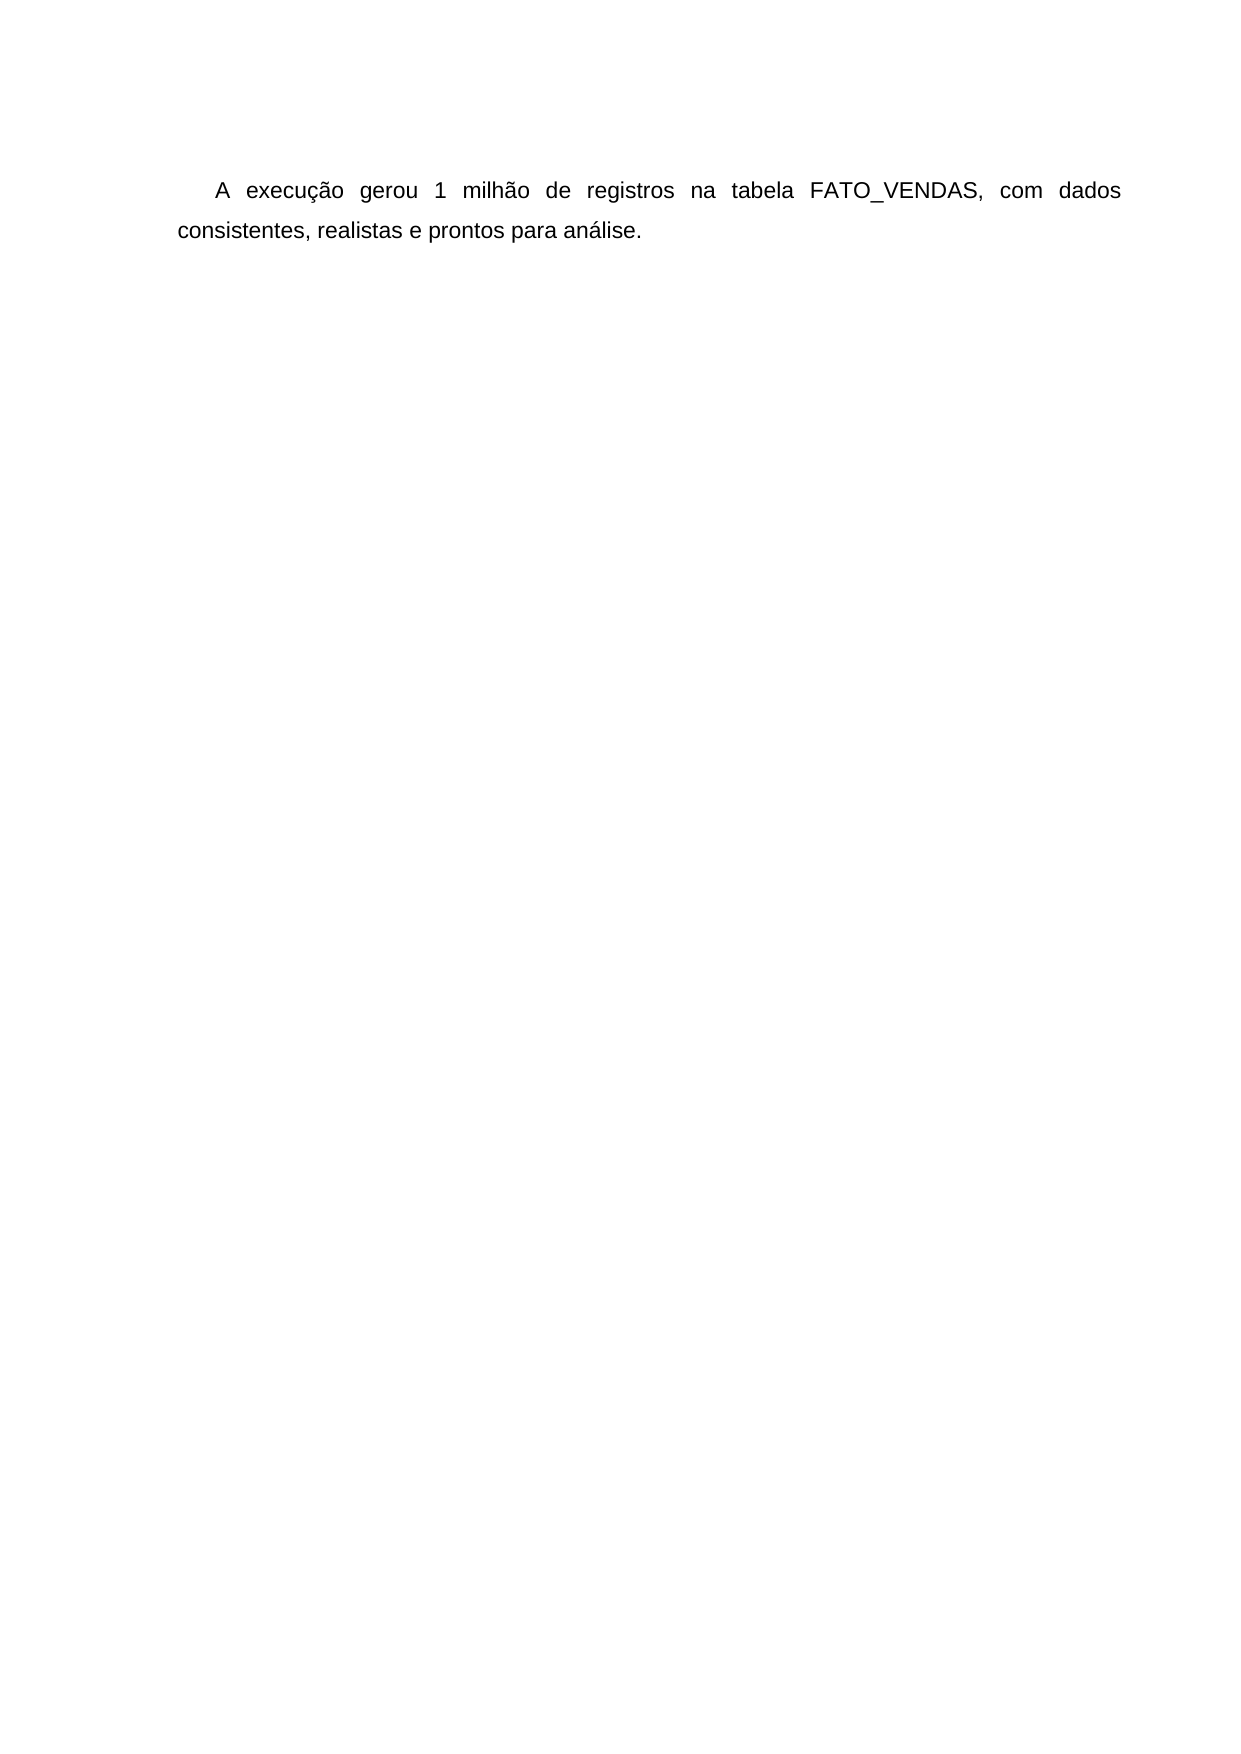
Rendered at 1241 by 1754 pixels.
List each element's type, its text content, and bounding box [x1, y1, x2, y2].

text A execução gerou 1 milhão de registros na tabela FATO_VENDAS, com dados consistentes, realistas e prontos para análise. [177, 177, 1122, 243]
